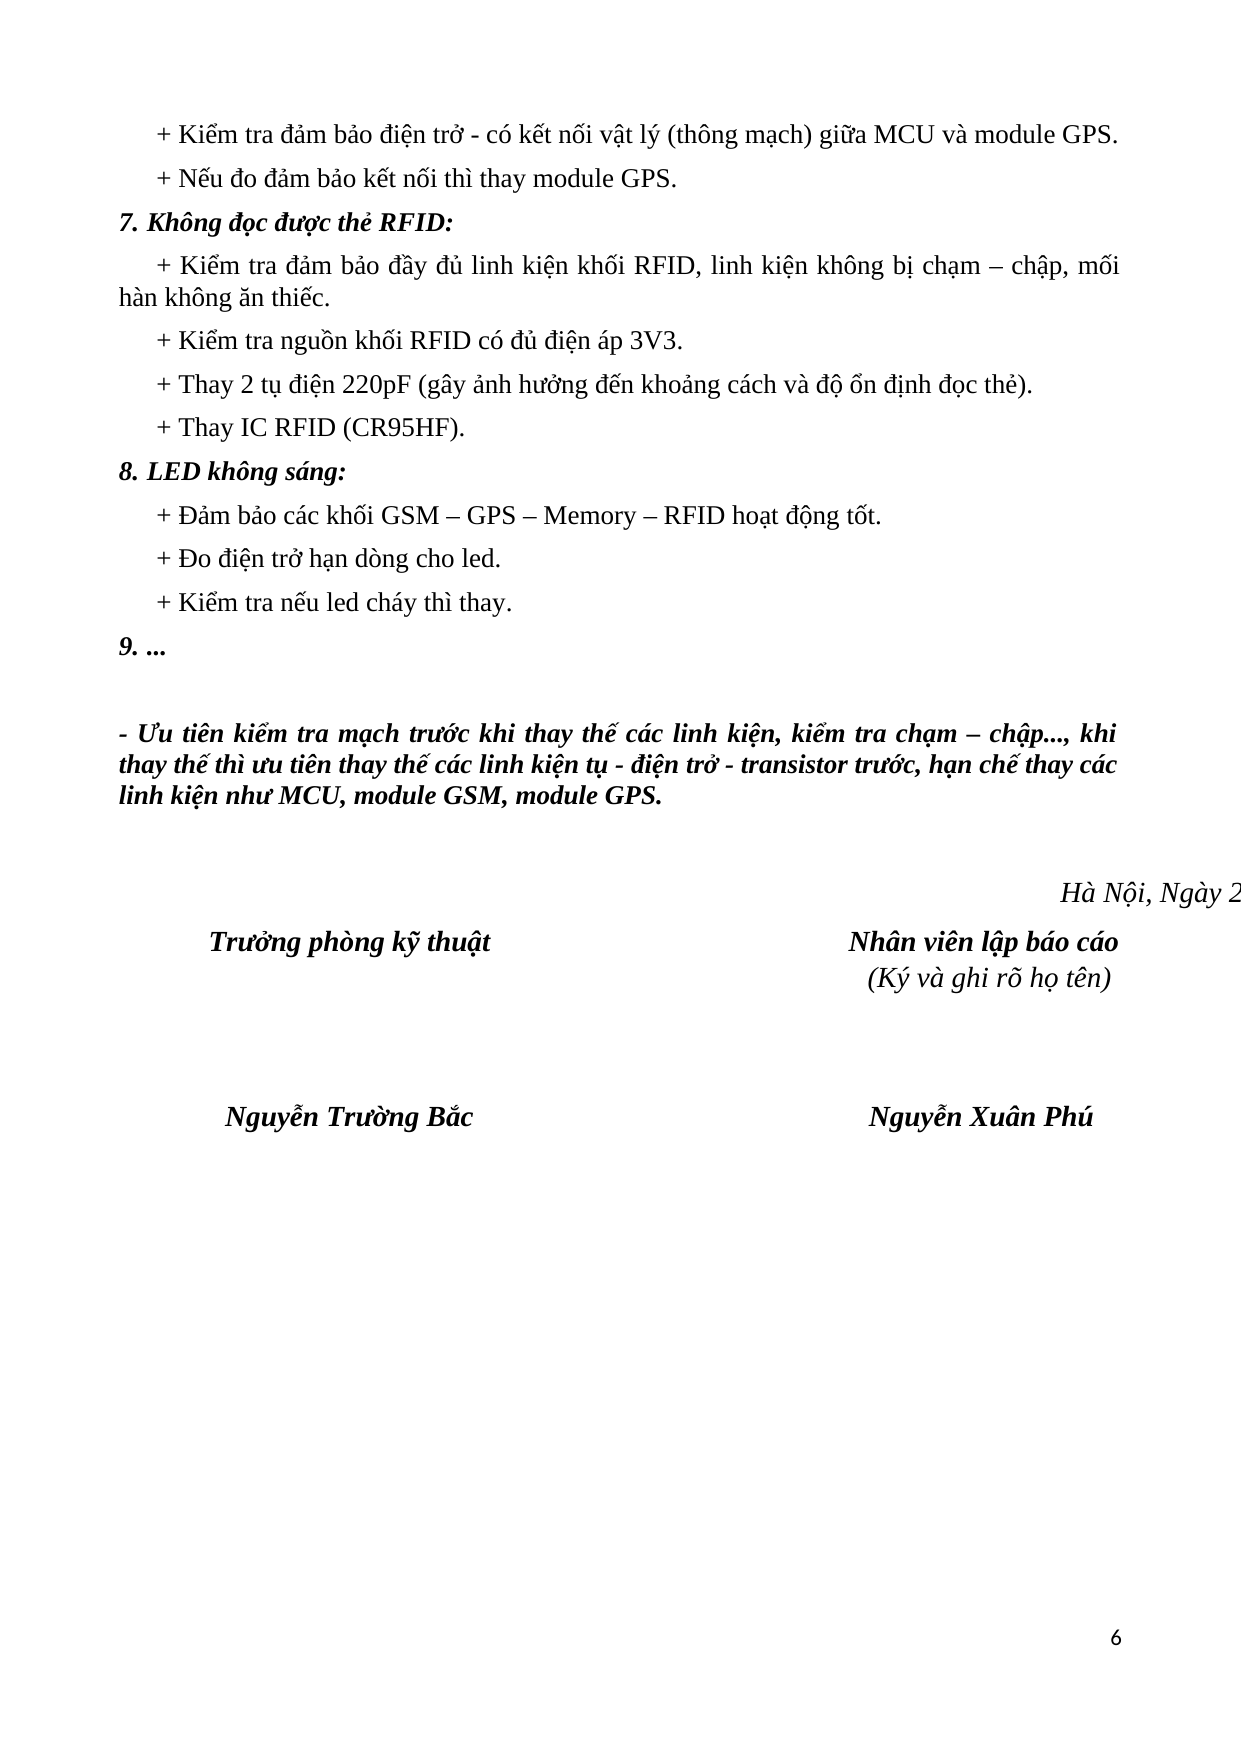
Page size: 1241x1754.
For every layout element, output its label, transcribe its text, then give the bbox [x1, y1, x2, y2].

text + Thay 2 tụ điện 220pF (gây ảnh hưởng đến khoảng cách và độ ổn định đọc thẻ). [118, 368, 1122, 399]
text Hà Nội, Ngày 21 tháng 3 năm 2018 [118, 875, 1122, 908]
text Nguyễn Trường Bắc Nguyễn Xuân Phú [118, 1099, 1122, 1132]
text + Thay IC RFID (CR95HF). [118, 412, 1122, 443]
text + Đo điện trở hạn dòng cho led. [118, 542, 1122, 574]
list LED không sáng: [118, 455, 1122, 486]
list ... [118, 630, 1122, 661]
text + Nếu đo đảm bảo kết nối thì thay module GPS. [118, 162, 1122, 193]
text - Ưu tiên kiểm tra mạch trước khi thay thế các linh kiện, kiểm tra chạm – chập..., khi thay thế thì ưu tiên thay thế các linh kiện tụ - điện trở - transistor trước, hạn chế thay các linh kiện như MCU, module GSM, module GPS. [118, 717, 1122, 811]
text + Kiểm tra đảm bảo điện trở - có kết nối vật lý (thông mạch) giữa MCU và module GPS. [118, 118, 1122, 150]
text (Ký và ghi rõ họ tên) [118, 960, 1122, 993]
text + Kiểm tra nếu led cháy thì thay. [118, 586, 1122, 617]
text + Kiểm tra đảm bảo đầy đủ linh kiện khối RFID, linh kiện không bị chạm – chập, mối hàn không ăn thiếc. [118, 249, 1122, 312]
text Trưởng phòng kỹ thuật Nhân viên lập báo cáo [118, 924, 1122, 957]
text + Đảm bảo các khối GSM – GPS – Memory – RFID hoạt động tốt. [118, 499, 1122, 530]
text + Kiểm tra nguồn khối RFID có đủ điện áp 3V3. [118, 324, 1122, 355]
list Không đọc được thẻ RFID: [118, 206, 1122, 237]
